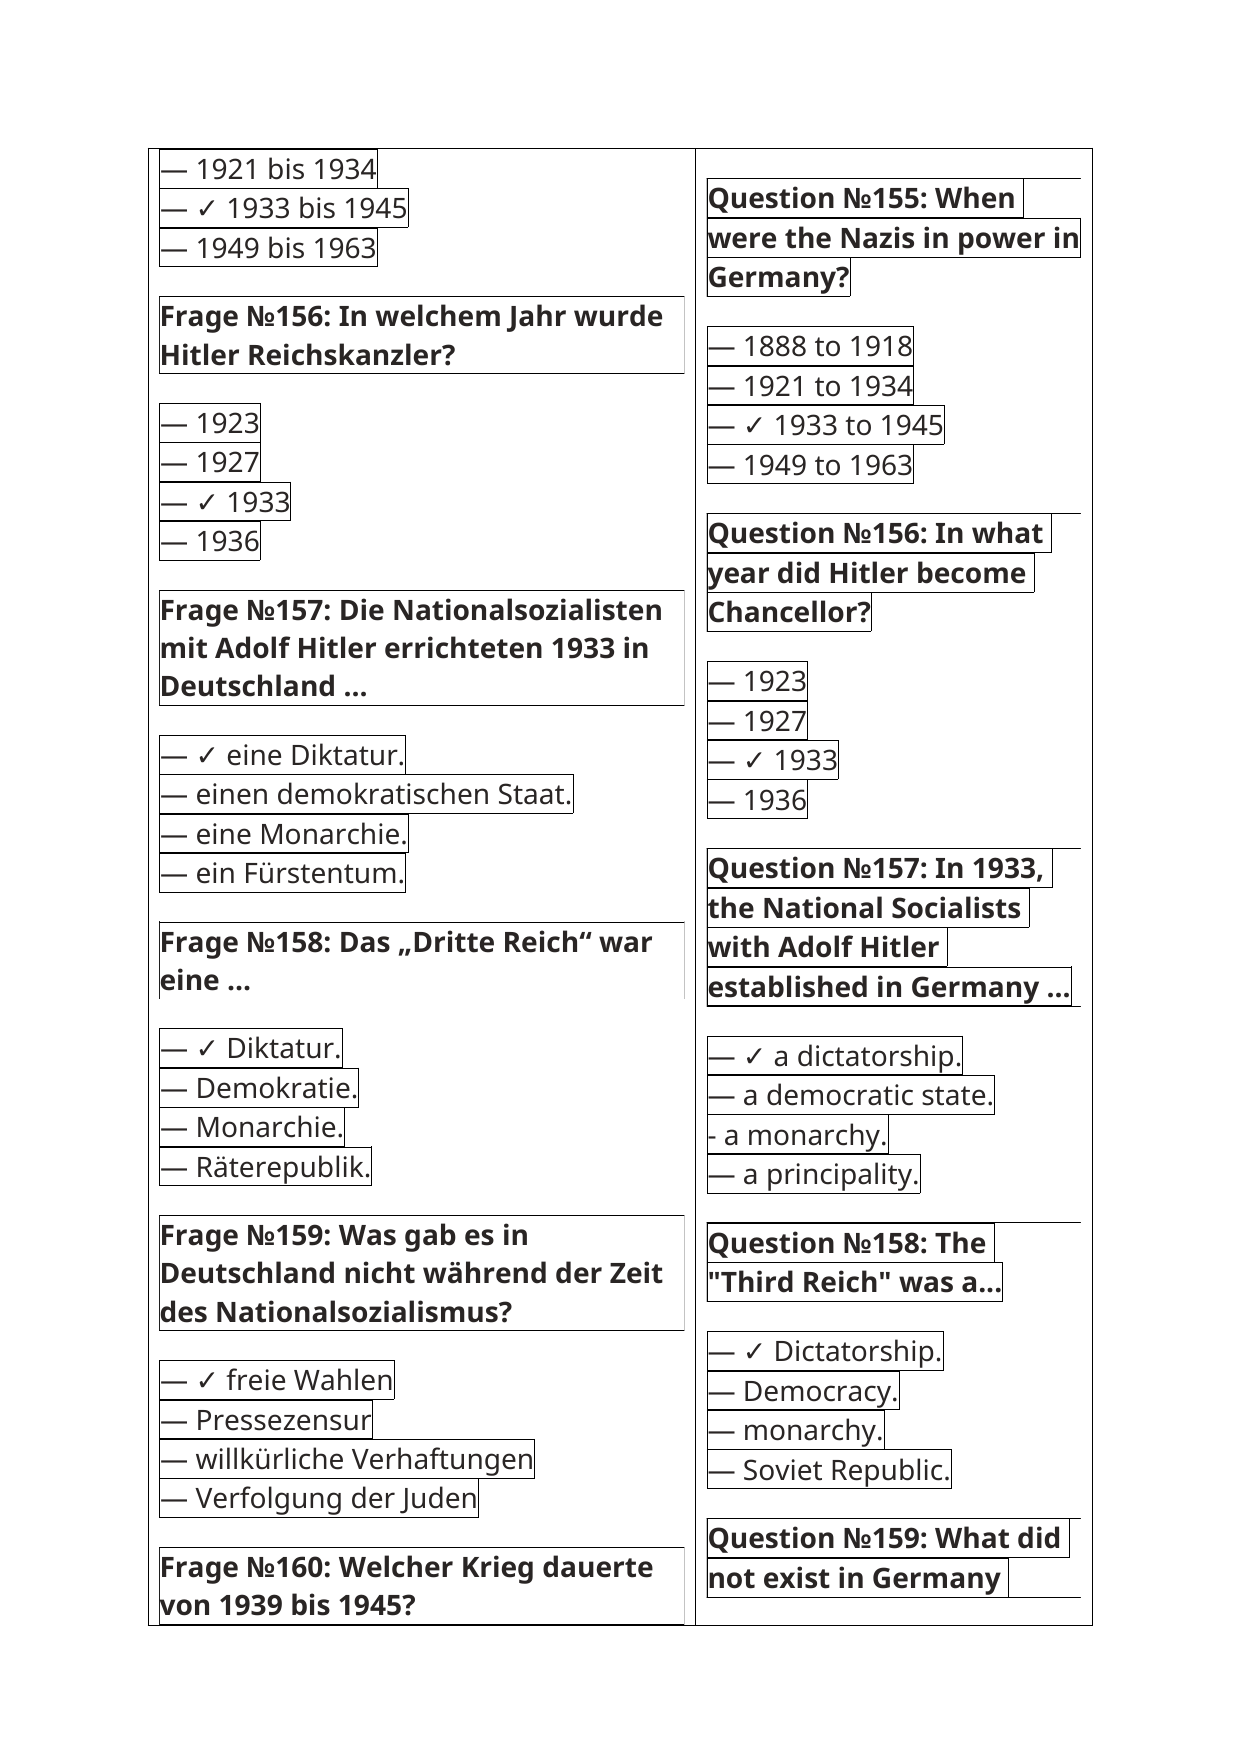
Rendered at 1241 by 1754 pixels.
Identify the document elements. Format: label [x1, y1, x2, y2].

table_header [696, 149, 1092, 1624]
table_header [149, 149, 695, 1624]
